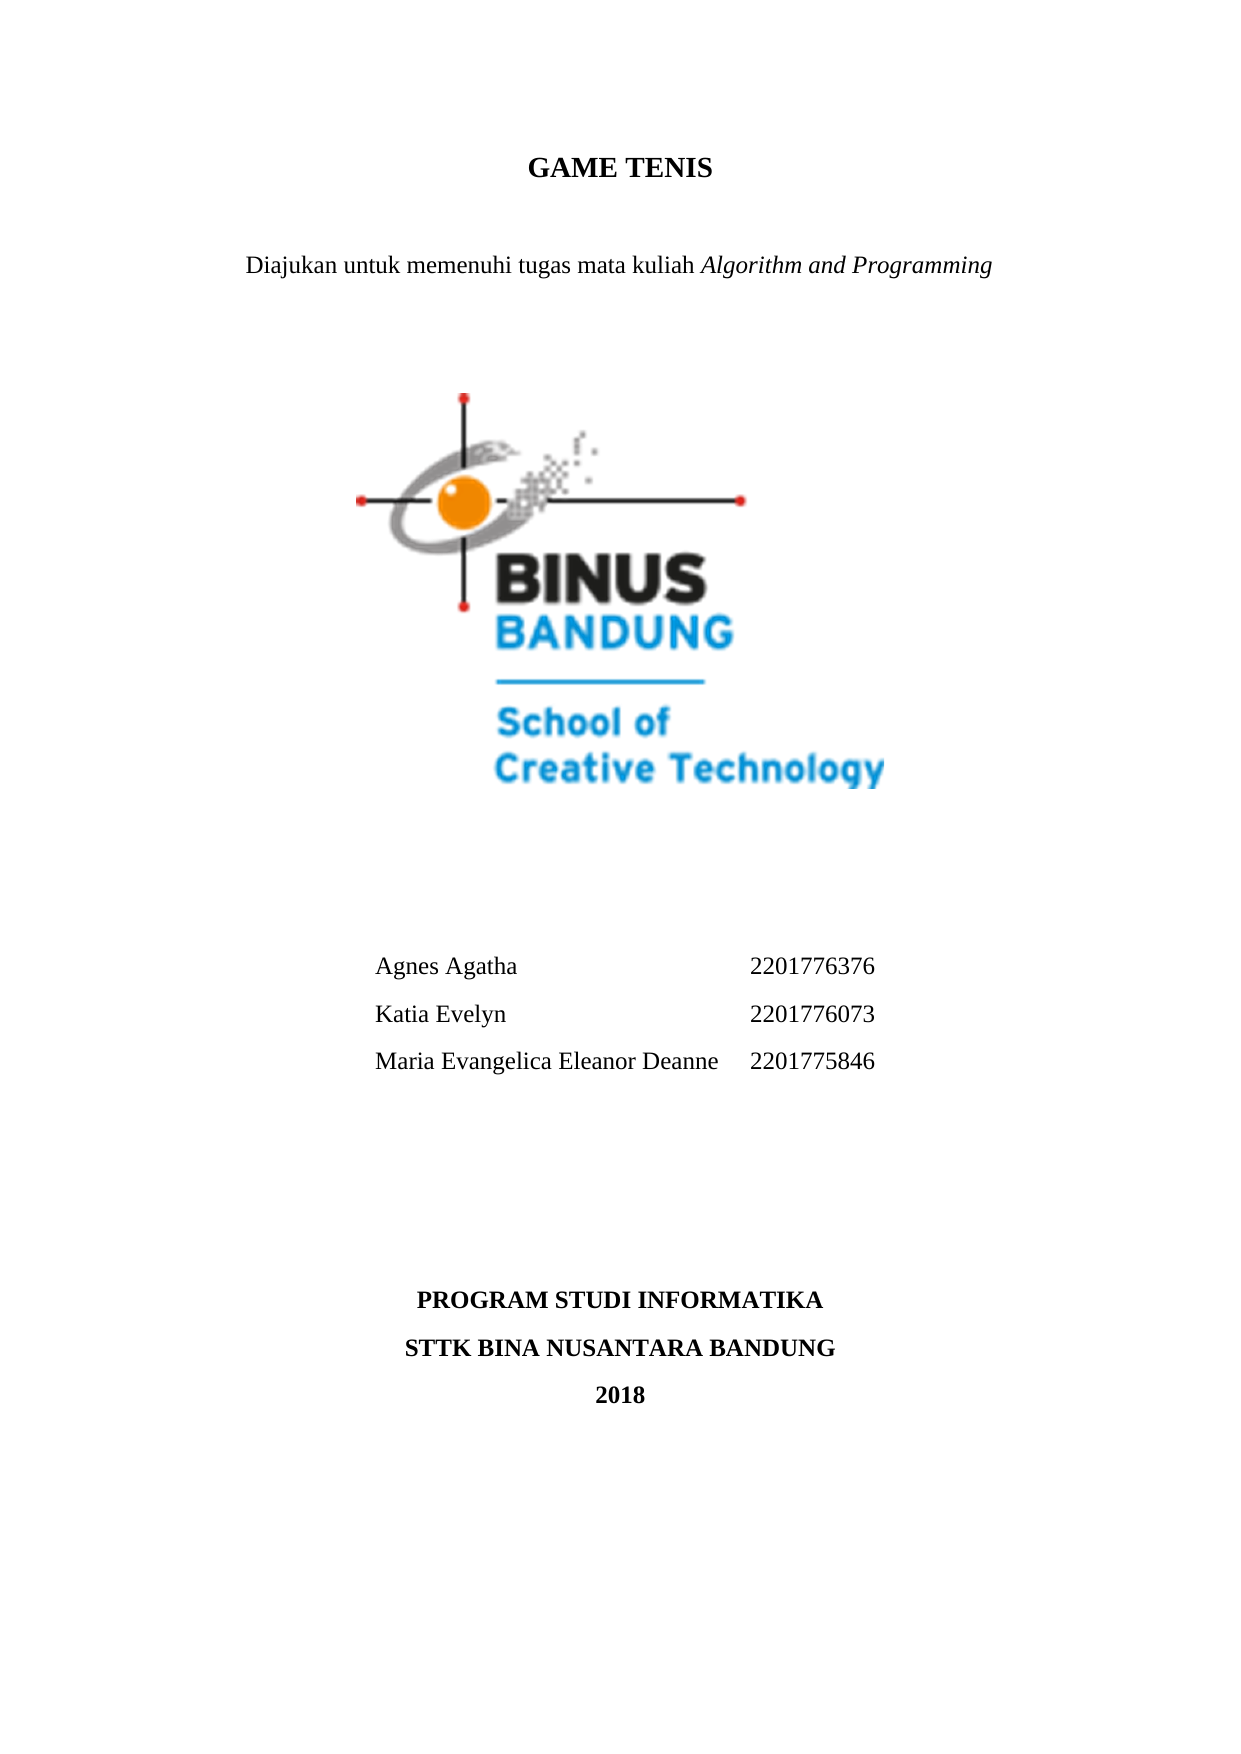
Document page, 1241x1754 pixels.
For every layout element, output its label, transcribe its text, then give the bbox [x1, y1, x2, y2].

text GAME TENIS [150, 150, 1090, 183]
picture [356, 393, 885, 789]
text STTK BINA NUSANTARA BANDUNG [150, 1333, 1090, 1361]
text Diajukan untuk memenuhi tugas mata kuliah Algorithm and Programming [150, 251, 1090, 279]
text 2018 [150, 1380, 1090, 1409]
text Katia Evelyn 2201776073 [375, 999, 1090, 1027]
text PROGRAM STUDI INFORMATIKA [150, 1285, 1090, 1314]
text Agnes Agatha 2201776376 [300, 951, 1090, 980]
text Maria Evangelica Eleanor Deanne 2201775846 [300, 1046, 1090, 1075]
